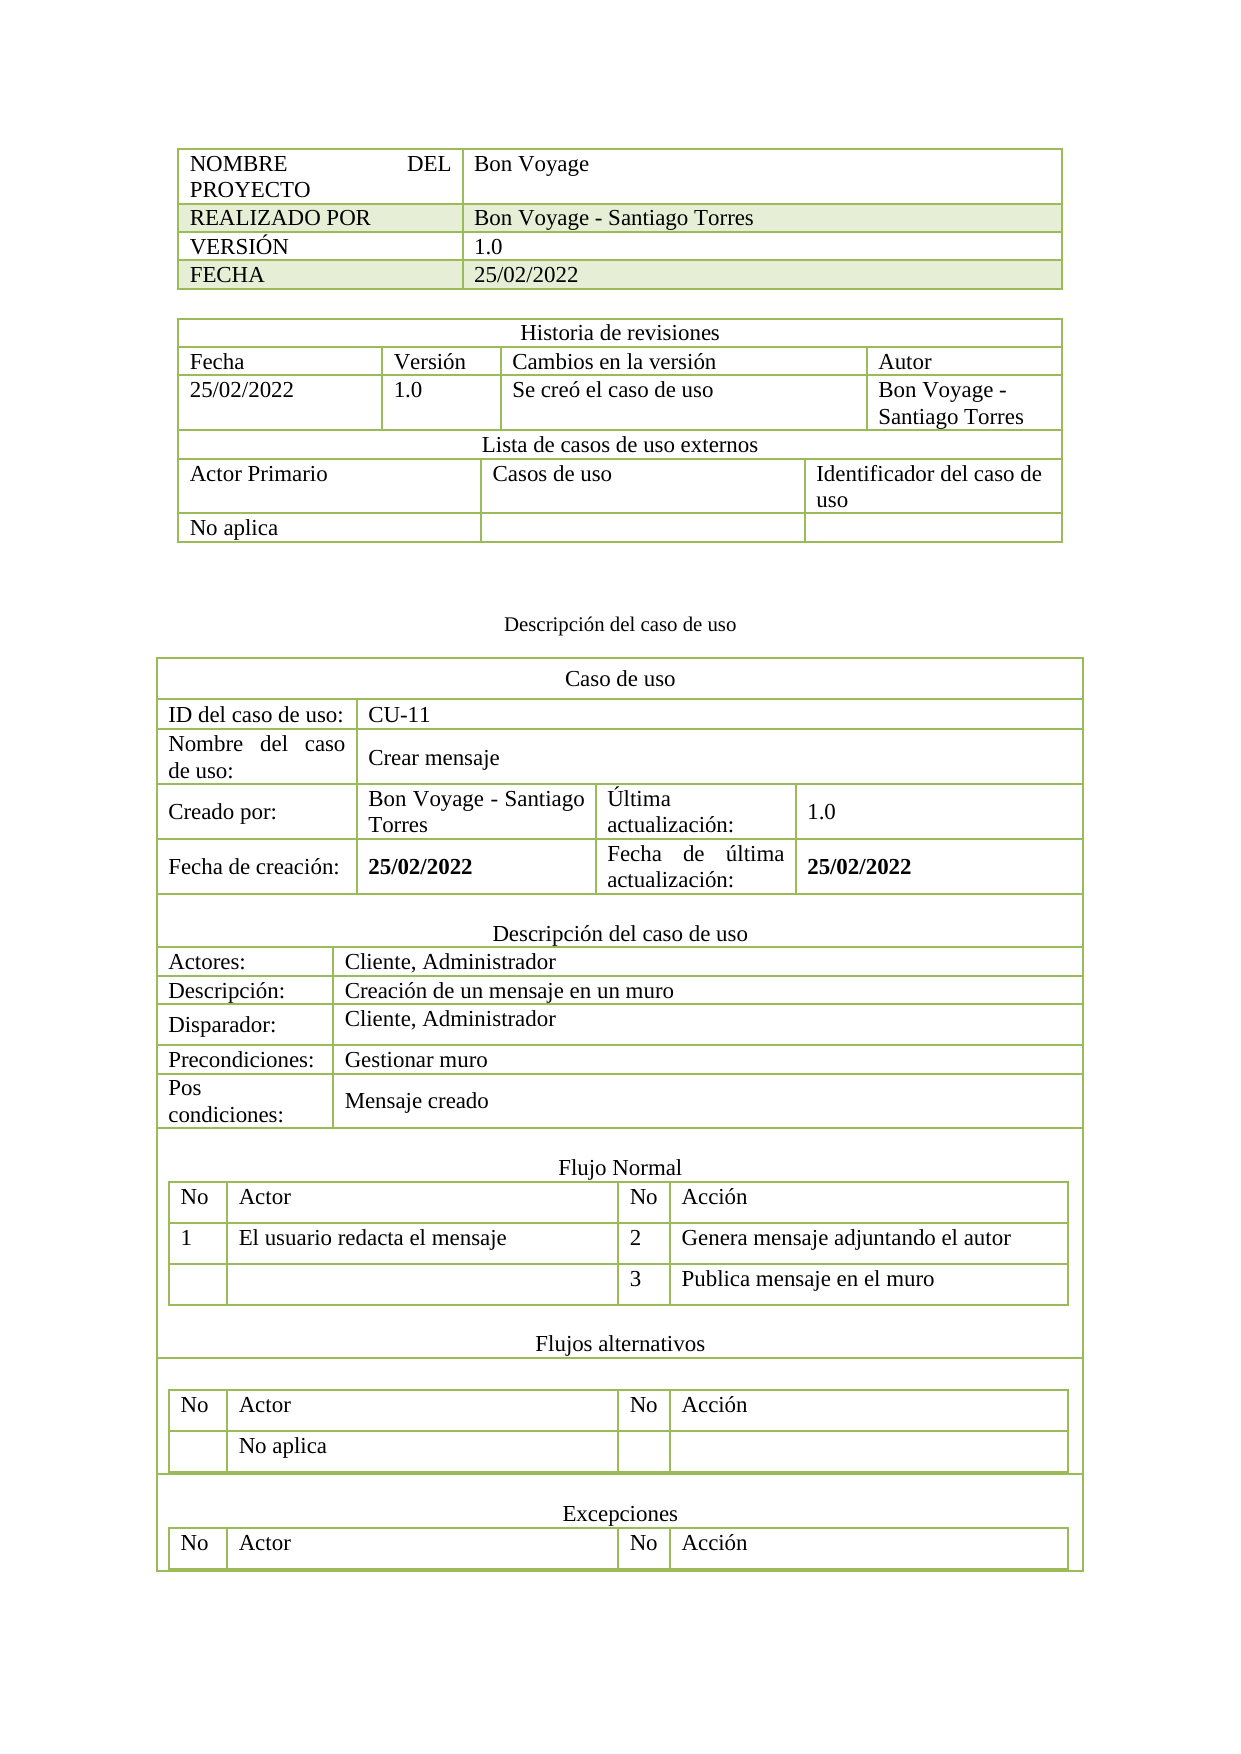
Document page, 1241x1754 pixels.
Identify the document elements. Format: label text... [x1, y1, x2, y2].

table_cell [806, 514, 1061, 541]
table_cell Bon Voyage - Santiago Torres [868, 376, 1061, 429]
table_cell [158, 1359, 1082, 1473]
table_cell Excepciones [158, 1475, 1082, 1570]
table_cell Crear mensaje [358, 730, 1082, 783]
table_cell Pos condiciones: [158, 1075, 332, 1127]
table_cell Precondiciones: [158, 1046, 332, 1072]
table_cell CU-11 [358, 700, 1082, 728]
table_cell Creación de un mensaje en un muro [334, 977, 1082, 1003]
table_cell Fecha de última actualización: [597, 840, 795, 893]
table_cell Descripción del caso de uso [158, 895, 1082, 946]
table_cell 25/02/2022 [179, 376, 381, 429]
table_cell 1.0 [797, 785, 1082, 838]
table_header Caso de uso [158, 659, 1082, 697]
table_cell Descripción: [158, 977, 332, 1003]
table_cell Gestionar muro [334, 1046, 1082, 1072]
table_cell Fecha de creación: [158, 840, 356, 893]
table_cell ID del caso de uso: [158, 700, 356, 728]
text Descripción del caso de uso [177, 612, 1063, 636]
table_cell VERSIÓN [179, 233, 462, 259]
table_cell Cliente, Administrador [334, 948, 1082, 974]
table_cell Cliente, Administrador [334, 1005, 1082, 1044]
table_cell Casos de uso [482, 460, 804, 512]
table_cell Cambios en la versión [502, 348, 866, 374]
table_cell NOMBRE DEL PROYECTO [179, 150, 462, 202]
table_header Historia de revisiones [179, 320, 1061, 346]
table_cell Bon Voyage - Santiago Torres [358, 785, 595, 838]
table_cell No aplica [179, 514, 480, 541]
table_cell Disparador: [158, 1005, 332, 1044]
table_cell Flujo Normal Flujos alternativos [158, 1129, 1082, 1357]
table_cell 1.0 [383, 376, 500, 429]
table_cell Mensaje creado [334, 1075, 1082, 1127]
table_cell Versión [383, 348, 500, 374]
table_cell Autor [868, 348, 1061, 374]
table_cell FECHA [179, 261, 462, 288]
table_cell Lista de casos de uso externos [179, 431, 1061, 457]
table_cell Fecha [179, 348, 381, 374]
table_cell 25/02/2022 [358, 840, 595, 893]
table_cell Actor Primario [179, 460, 480, 512]
table_cell 1.0 [464, 233, 1061, 259]
table_cell 25/02/2022 [797, 840, 1082, 893]
table_cell 25/02/2022 [464, 261, 1061, 288]
table_cell [482, 514, 804, 541]
table_cell Bon Voyage - Santiago Torres [464, 205, 1061, 231]
table_cell Última actualización: [597, 785, 795, 838]
table_cell Se creó el caso de uso [502, 376, 866, 429]
table_cell Actores: [158, 948, 332, 974]
table_cell Bon Voyage [464, 150, 1061, 202]
table_cell Creado por: [158, 785, 356, 838]
table_cell Identificador del caso de uso [806, 460, 1061, 512]
table_cell REALIZADO POR [179, 205, 462, 231]
table_cell Nombre del caso de uso: [158, 730, 356, 783]
